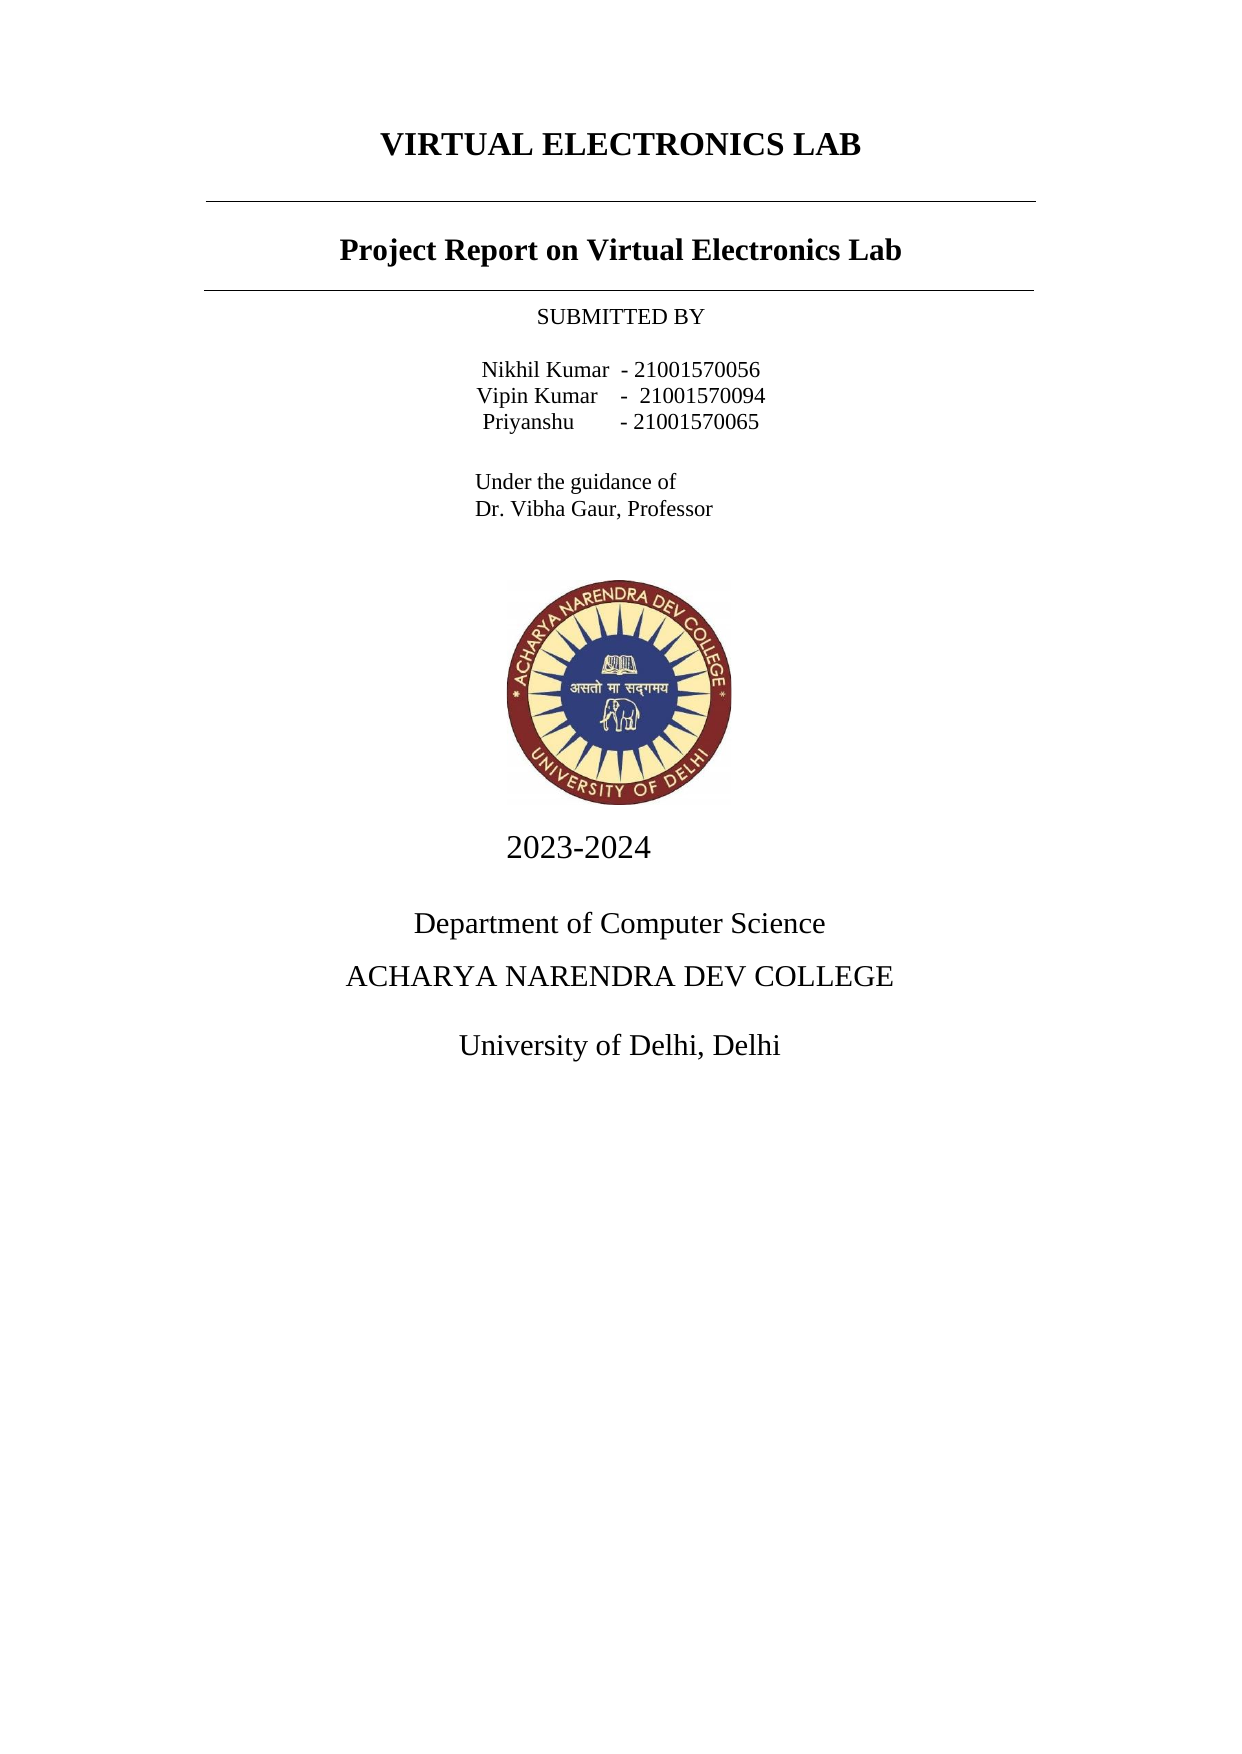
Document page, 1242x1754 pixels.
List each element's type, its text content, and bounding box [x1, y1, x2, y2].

picture [506, 580, 732, 805]
text Dr. Vibha Gaur, Professor [400, 495, 1067, 521]
text Under the guidance of [400, 468, 1067, 495]
text Project Report on Virtual Electronics Lab [175, 231, 1067, 267]
text Nikhil Kumar - 21001570056 [175, 356, 1067, 382]
text ACHARYA NARENDRA DEV COLLEGE [295, 958, 944, 992]
text Department of Computer Science [368, 906, 872, 940]
text SUBMITTED BY [175, 303, 1067, 329]
text 2023-2024 [175, 827, 670, 865]
text Priyanshu - 21001570065 [175, 408, 1067, 435]
text University of Delhi, Delhi [295, 1027, 944, 1062]
text VIRTUAL ELECTRONICS LAB [175, 124, 1067, 163]
text Vipin Kumar - 21001570094 [175, 382, 1067, 408]
